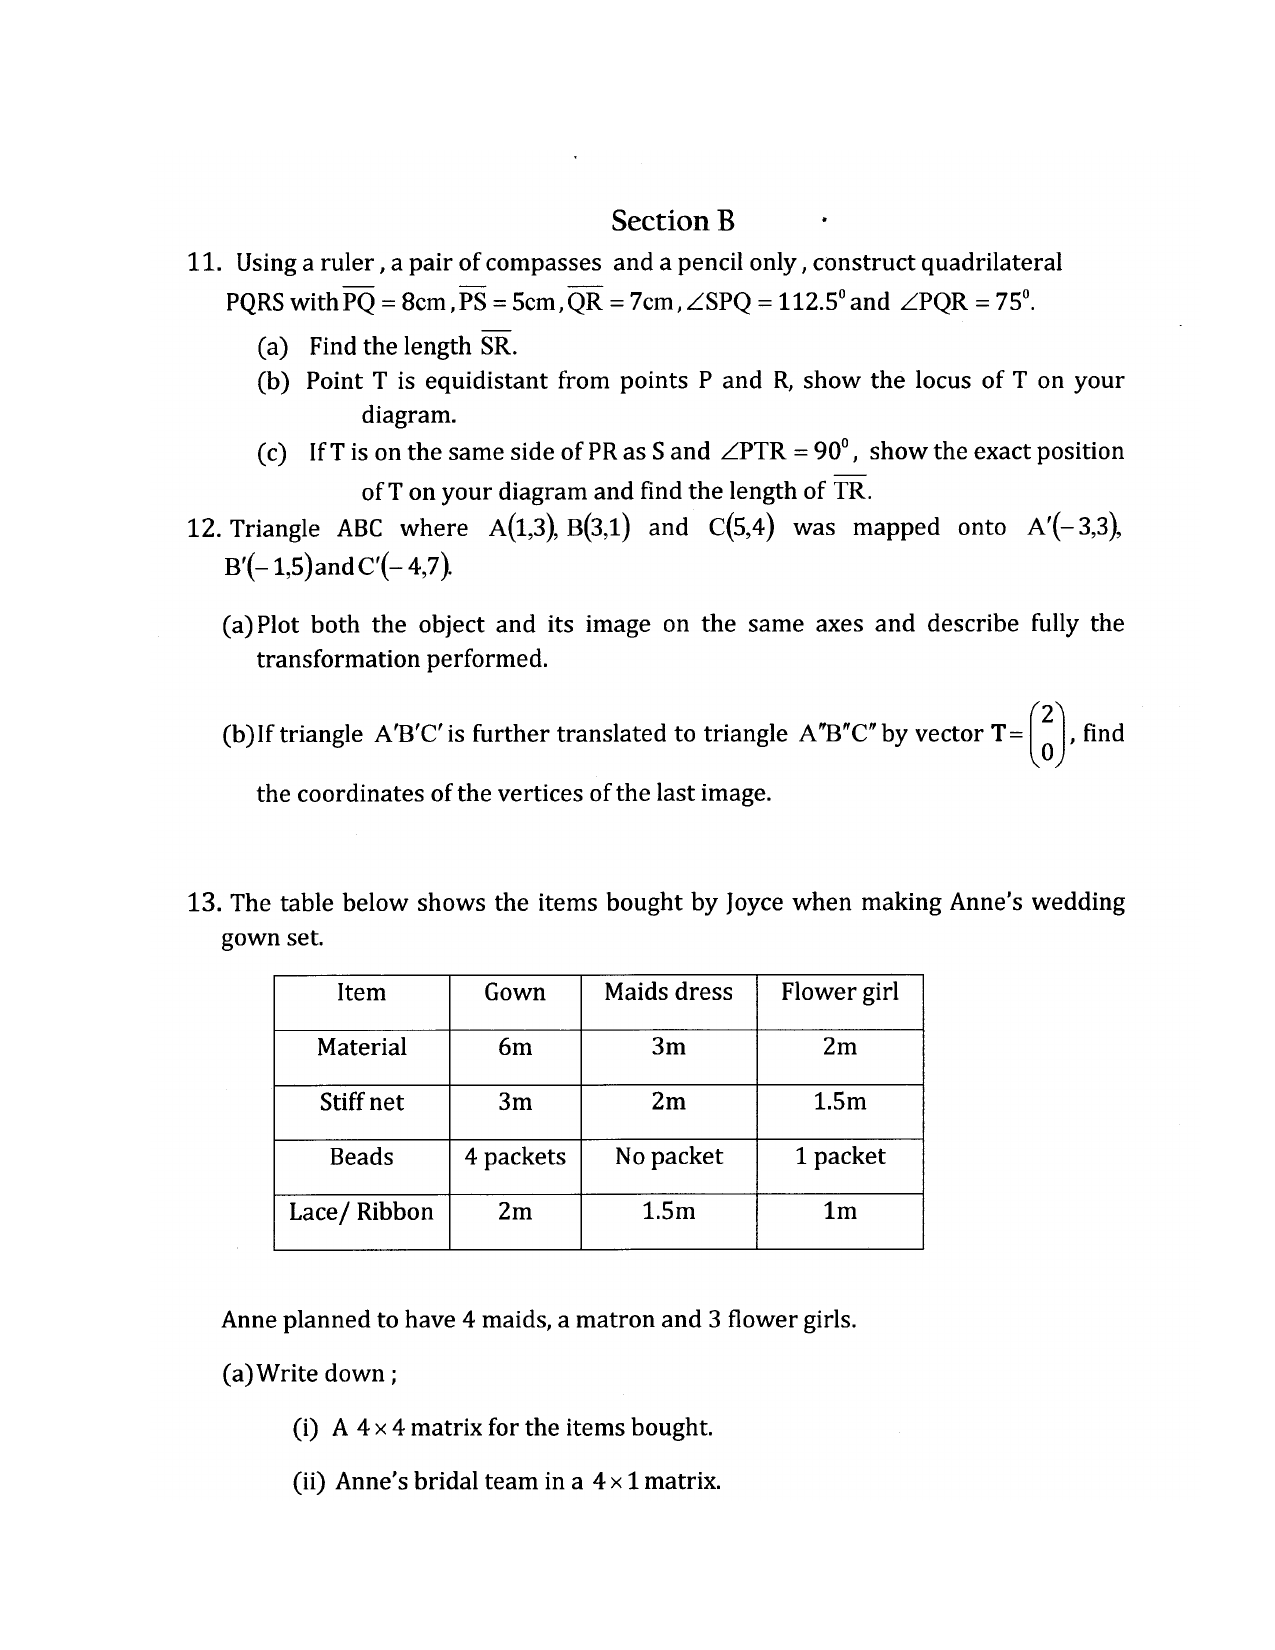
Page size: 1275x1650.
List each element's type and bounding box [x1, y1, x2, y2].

picture [150, 150, 1202, 1501]
